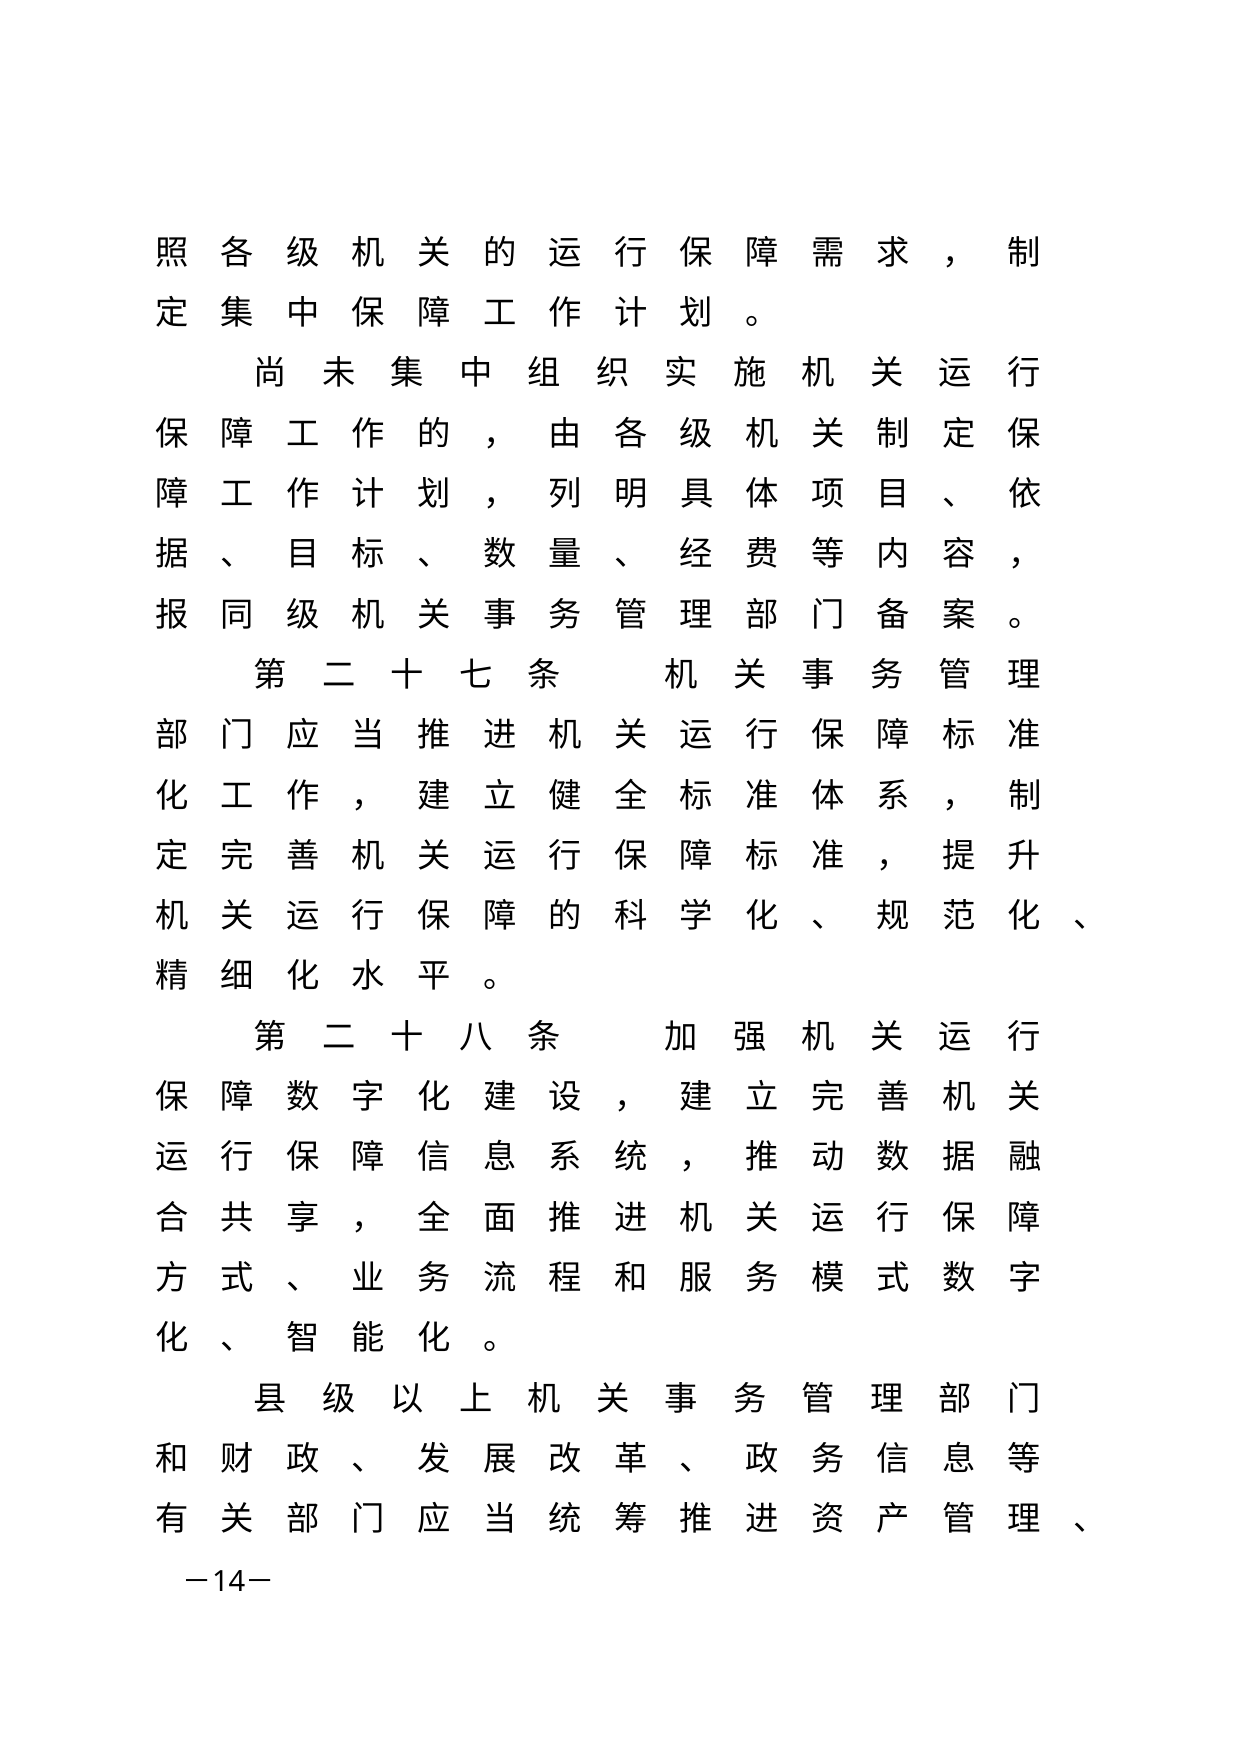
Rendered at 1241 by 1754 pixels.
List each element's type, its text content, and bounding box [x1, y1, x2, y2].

text 集中组织实施机关运行保障工作的，由机关事务管理部门按照各级机关的运行保障需求，制定集中保障工作计划。 [155, 219, 1073, 340]
text 第二十七条 机关事务管理部门应当推进机关运行保障标准化工作，建立健全标准体系，制定完善机关运行保障标准，提升机关运行保障的科学化、规范化、精细化水平。 [155, 642, 1073, 1003]
text 尚未集中组织实施机关运行保障工作的，由各级机关制定保障工作计划，列明具体项目、依据、目标、数量、经费等内容，报同级机关事务管理部门备案。 [155, 340, 1073, 642]
text 第二十八条 加强机关运行保障数字化建设，建立完善机关运行保障信息系统，推动数据融合共享，全面推进机关运行保障方式、业务流程和服务模式数字化、智能化。 [155, 1003, 1073, 1365]
text 县级以上机关事务管理部门和财政、发展改革、政务信息等有关部门应当统筹推进资产管理、办公用房、公务用车、公共机构节能和后勤服务等管理服务平台建设，加强平台的互联互通、信息共享，逐步实现跨部门、跨区域、跨系统平台保障，提升机关运行保障效能。 [155, 1365, 1073, 1546]
